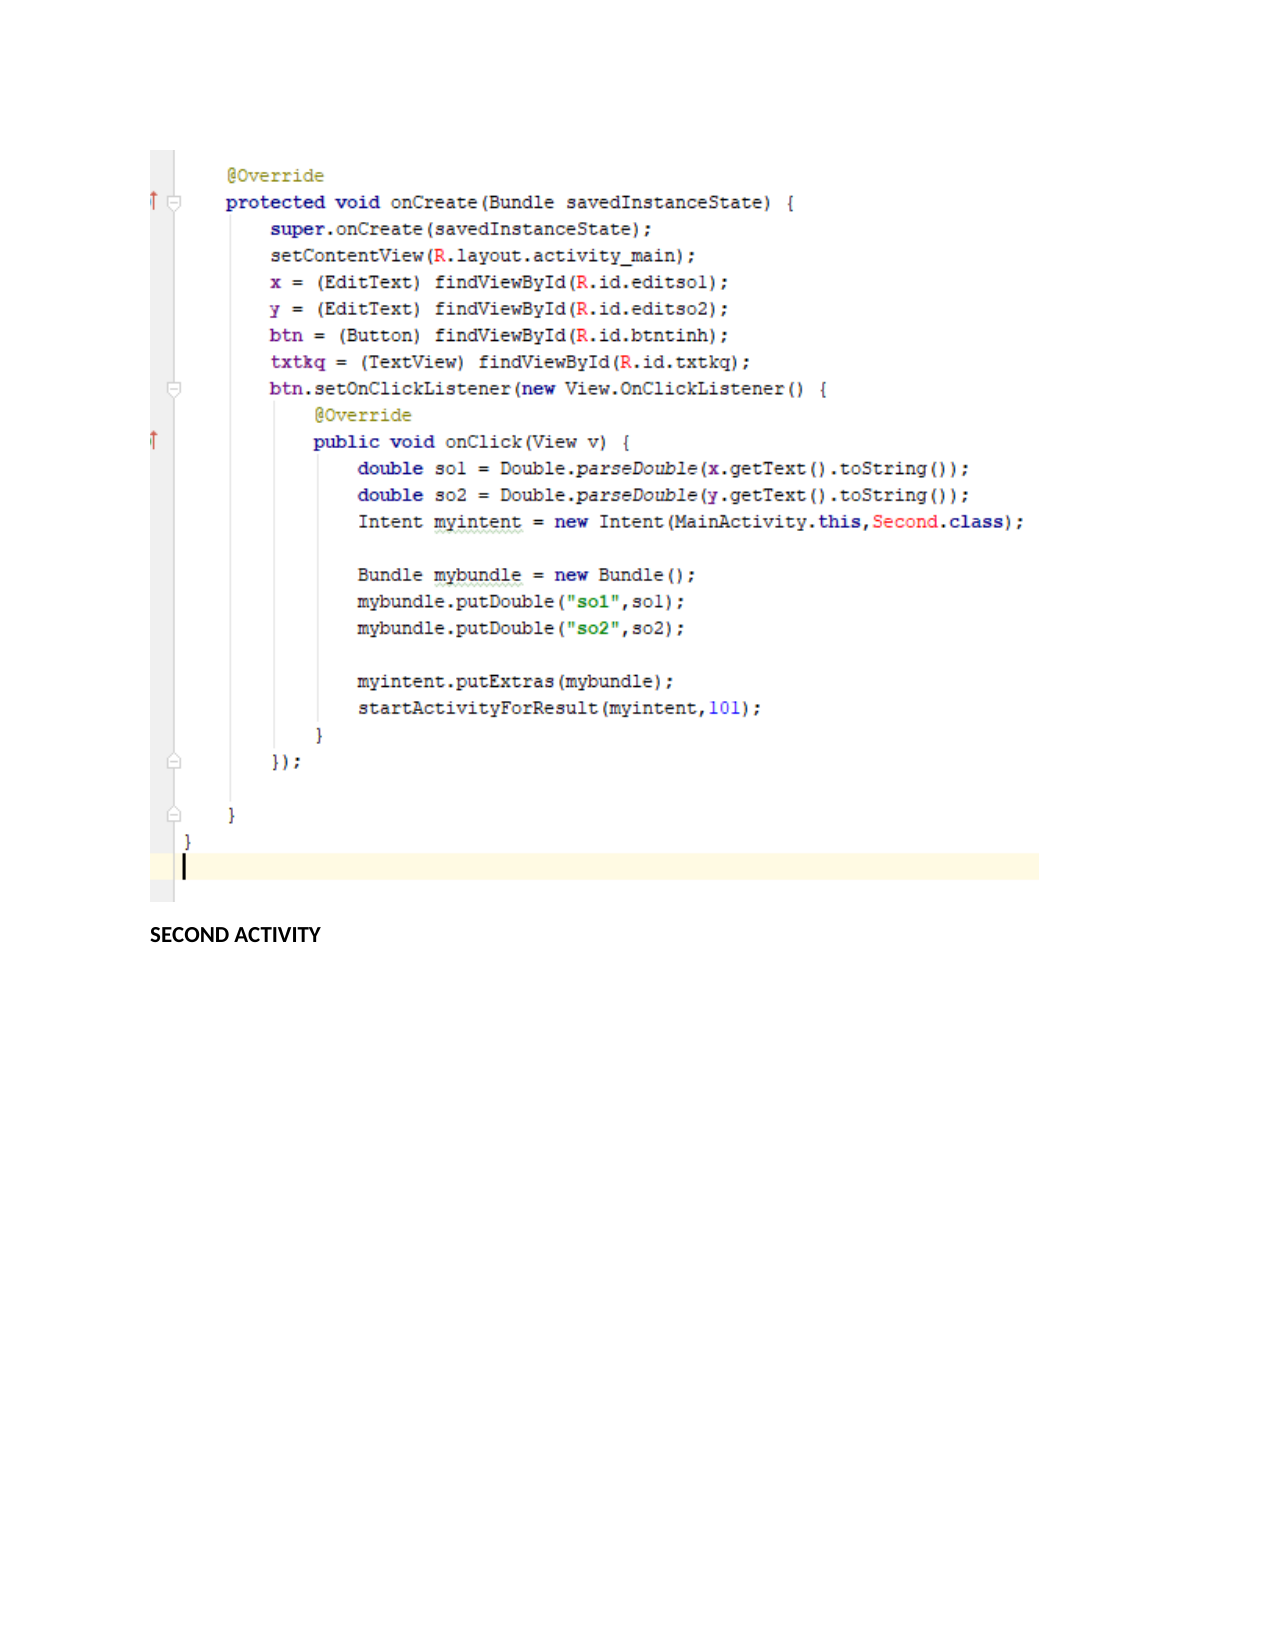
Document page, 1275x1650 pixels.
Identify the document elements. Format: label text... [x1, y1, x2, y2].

text SECOND ACTIVITY [150, 920, 1125, 948]
picture [150, 150, 1039, 902]
